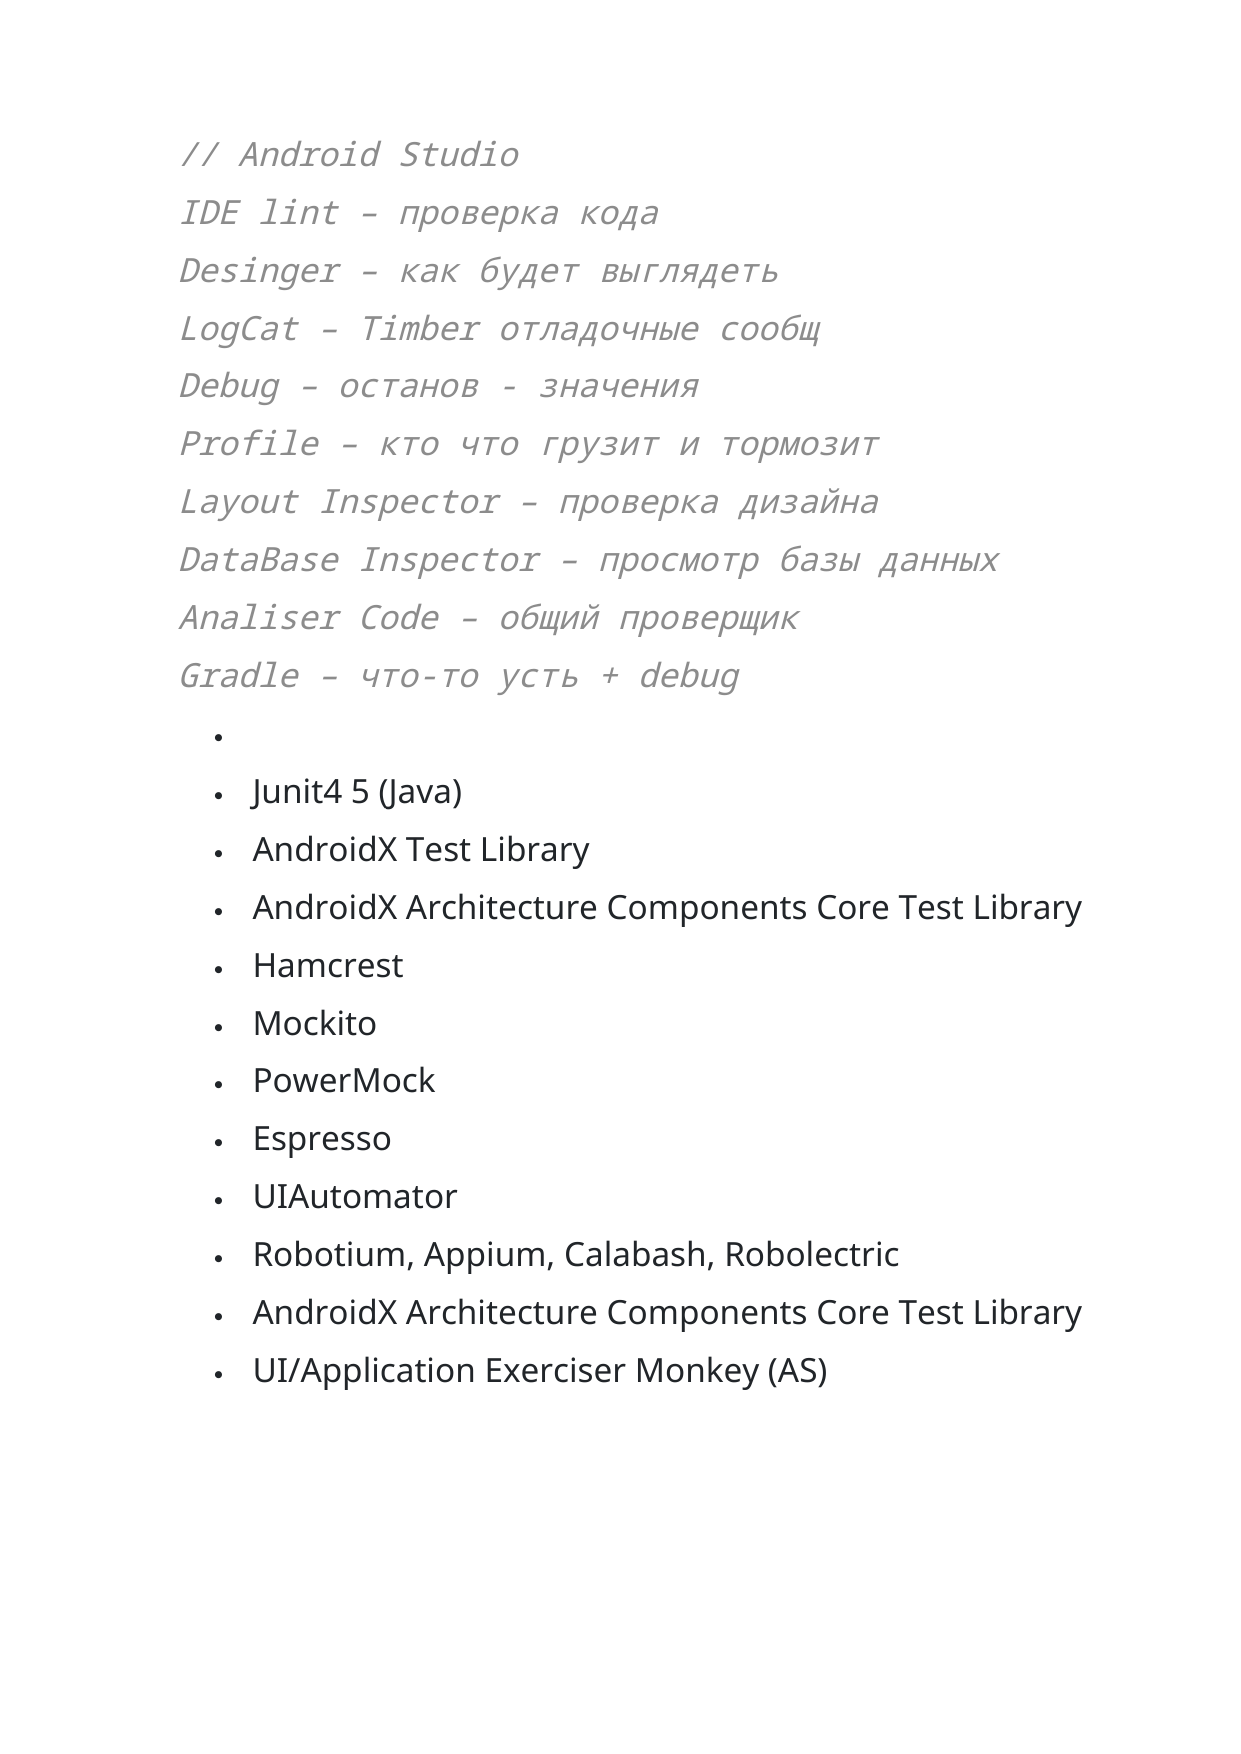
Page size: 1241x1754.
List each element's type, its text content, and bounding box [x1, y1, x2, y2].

text Analiser Code – общий проверщик [177, 594, 1152, 639]
list Mockito [215, 999, 1152, 1045]
text Gradle – что-то усть + debug [177, 652, 1152, 697]
list UI/Application Exerciser Monkey (AS) [215, 1347, 1152, 1392]
text IDE lint – проверка кода [177, 188, 1152, 234]
text Profile – кто что грузит и тормозит [177, 420, 1152, 466]
list AndroidX Test Library [215, 826, 1152, 871]
list Junit4 5 (Java) [215, 768, 1152, 813]
text Layout Inspector – проверка дизайна [177, 478, 1152, 523]
text Desinger – как будет выглядеть [177, 246, 1152, 292]
list PowerMock [215, 1057, 1152, 1103]
list Espresso [215, 1115, 1152, 1161]
text // Android Studio [177, 131, 1152, 176]
text Debug – останов - значения [177, 362, 1152, 408]
list Robotium, Appium, Calabash, Robolectric [215, 1231, 1152, 1276]
list UIAutomator [215, 1173, 1152, 1218]
text DataBase Inspector – просмотр базы данных [177, 536, 1152, 581]
list AndroidX Architecture Components Core Test Library [215, 883, 1152, 929]
list Hamcrest [215, 941, 1152, 987]
text LogCat – Timber отладочные сообщ [177, 304, 1152, 350]
list AndroidX Architecture Components Core Test Library [215, 1289, 1152, 1334]
